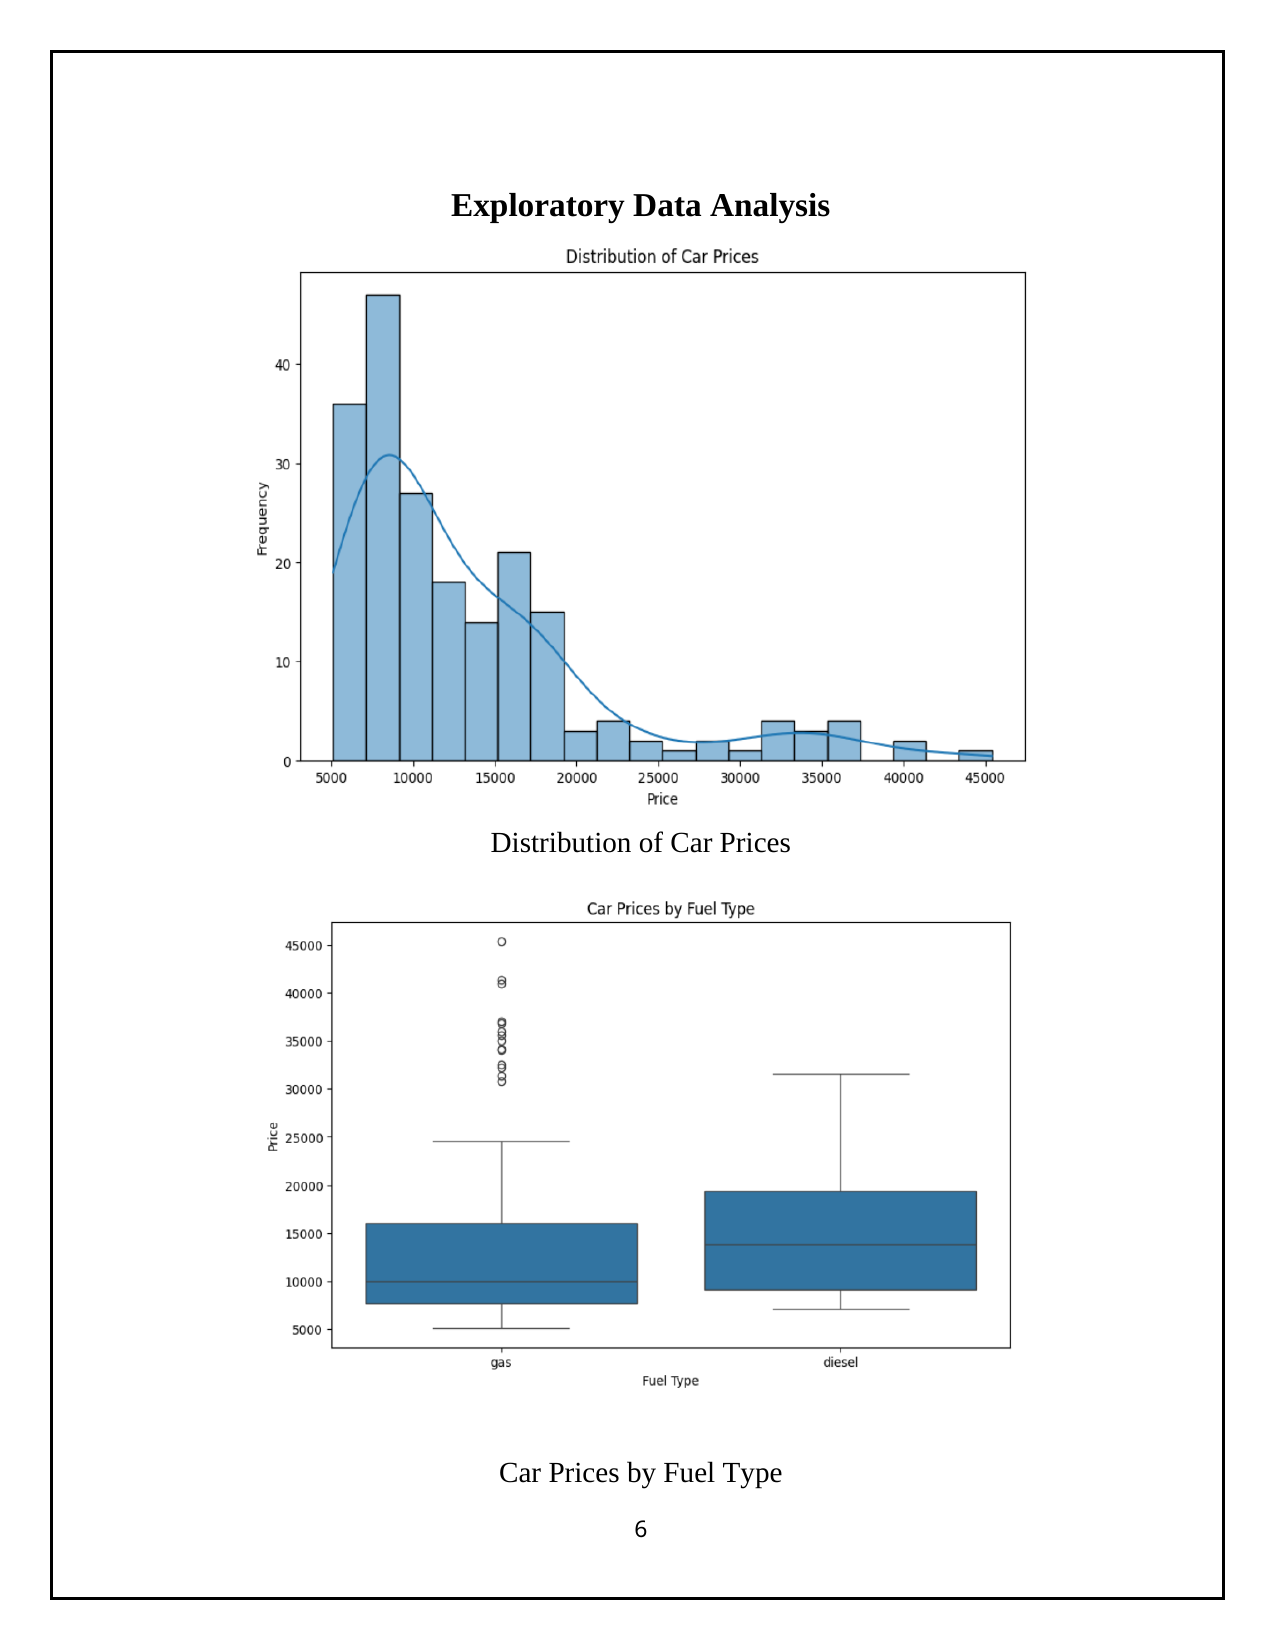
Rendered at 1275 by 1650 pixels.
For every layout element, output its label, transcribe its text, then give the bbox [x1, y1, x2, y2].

text Exploratory Data Analysis [125, 185, 1156, 223]
text Car Prices by Fuel Type [125, 1455, 1156, 1489]
picture [267, 892, 1014, 1388]
picture [249, 242, 1032, 810]
text Distribution of Car Prices [125, 825, 1156, 859]
